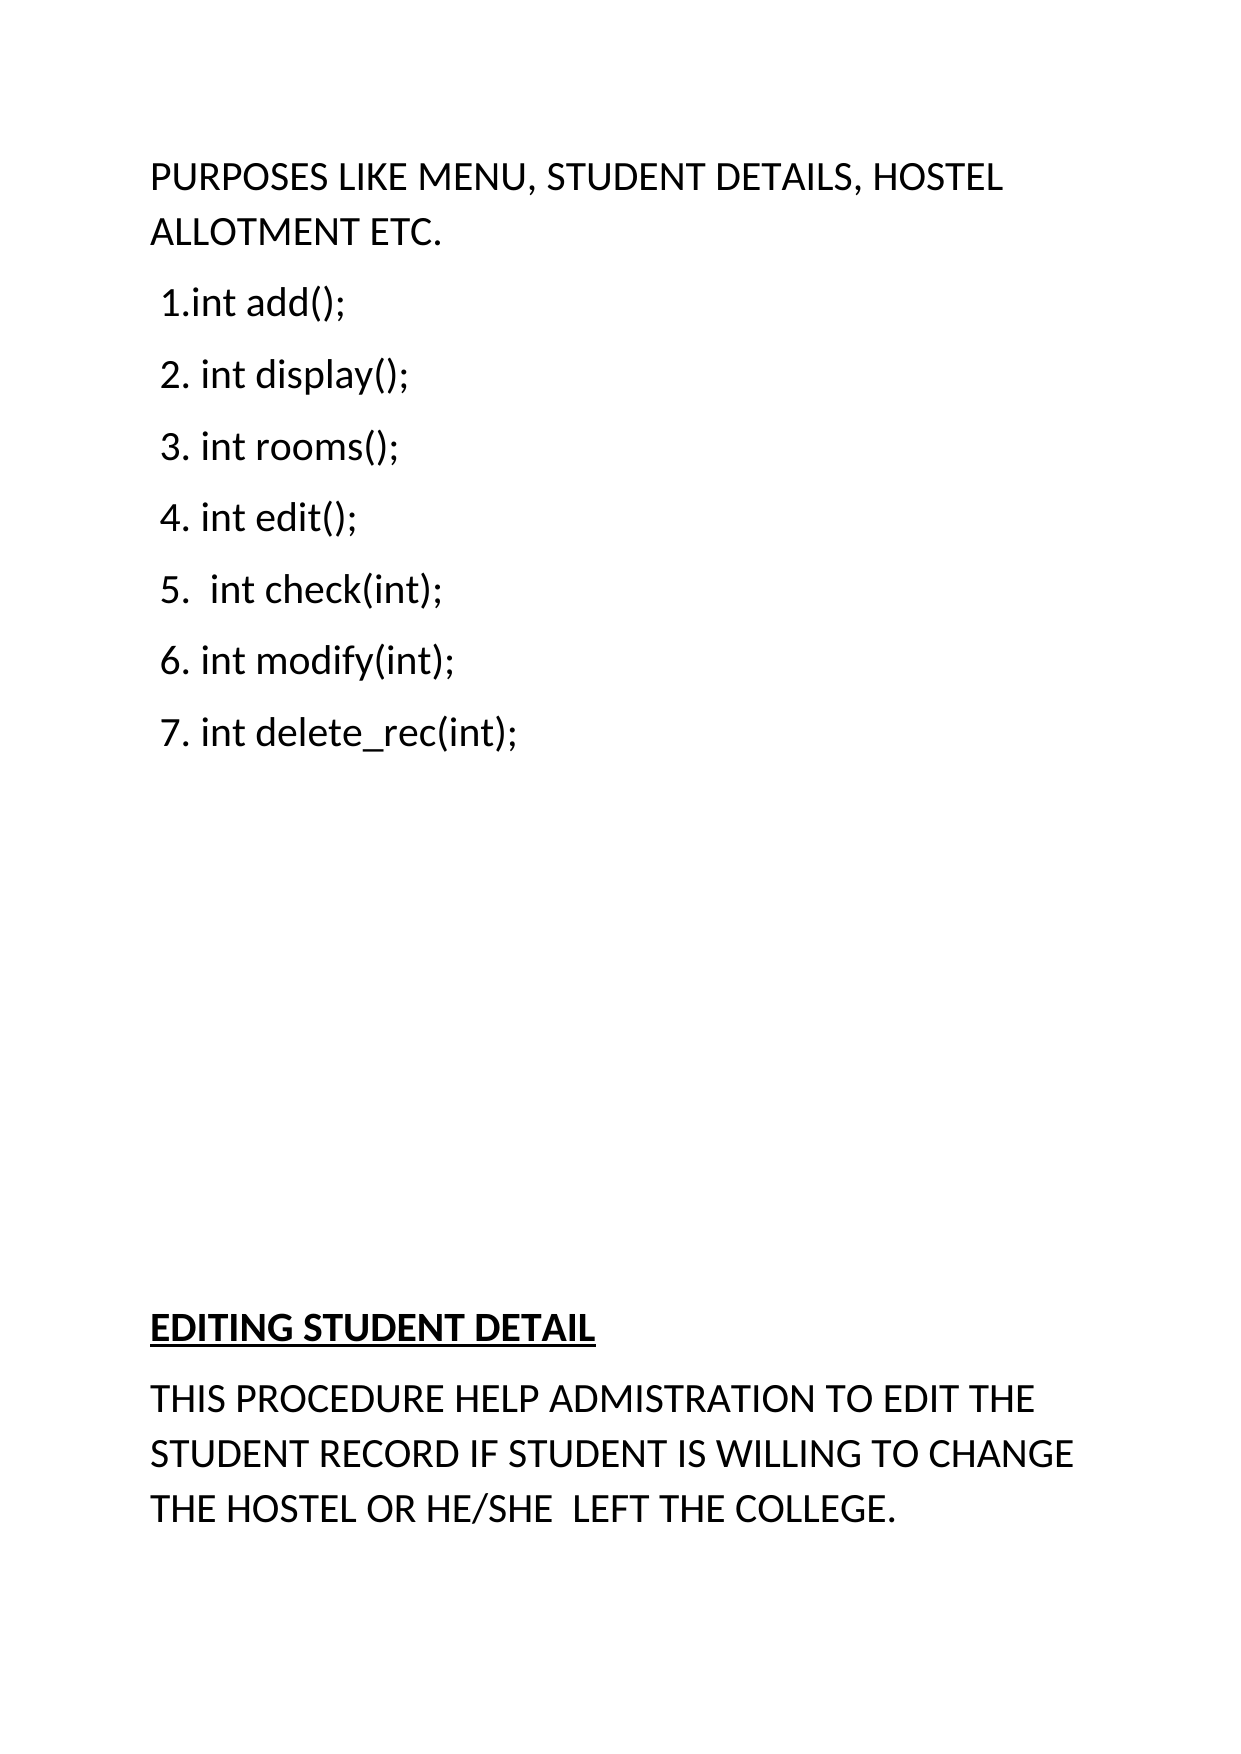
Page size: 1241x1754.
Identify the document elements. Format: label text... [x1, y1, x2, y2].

text 6. int modify(int); [150, 634, 1090, 685]
text 7. int delete_rec(int); [150, 706, 1090, 757]
text 5. int check(int); [150, 563, 1090, 613]
text THIS PROCEDURE HELP ADMISTRATION TO EDIT THE STUDENT RECORD IF STUDENT IS WILLING TO CHANGE THE HOSTEL OR HE/SHE LEFT THE COLLEGE. [150, 1372, 1090, 1533]
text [150, 150, 1090, 256]
text 2. int display(); [150, 348, 1090, 399]
text 4. int edit(); [150, 491, 1090, 542]
text 3. int rooms(); [150, 419, 1090, 470]
text 1.int add(); [150, 276, 1090, 327]
text EDITING STUDENT DETAIL [150, 1301, 1090, 1351]
